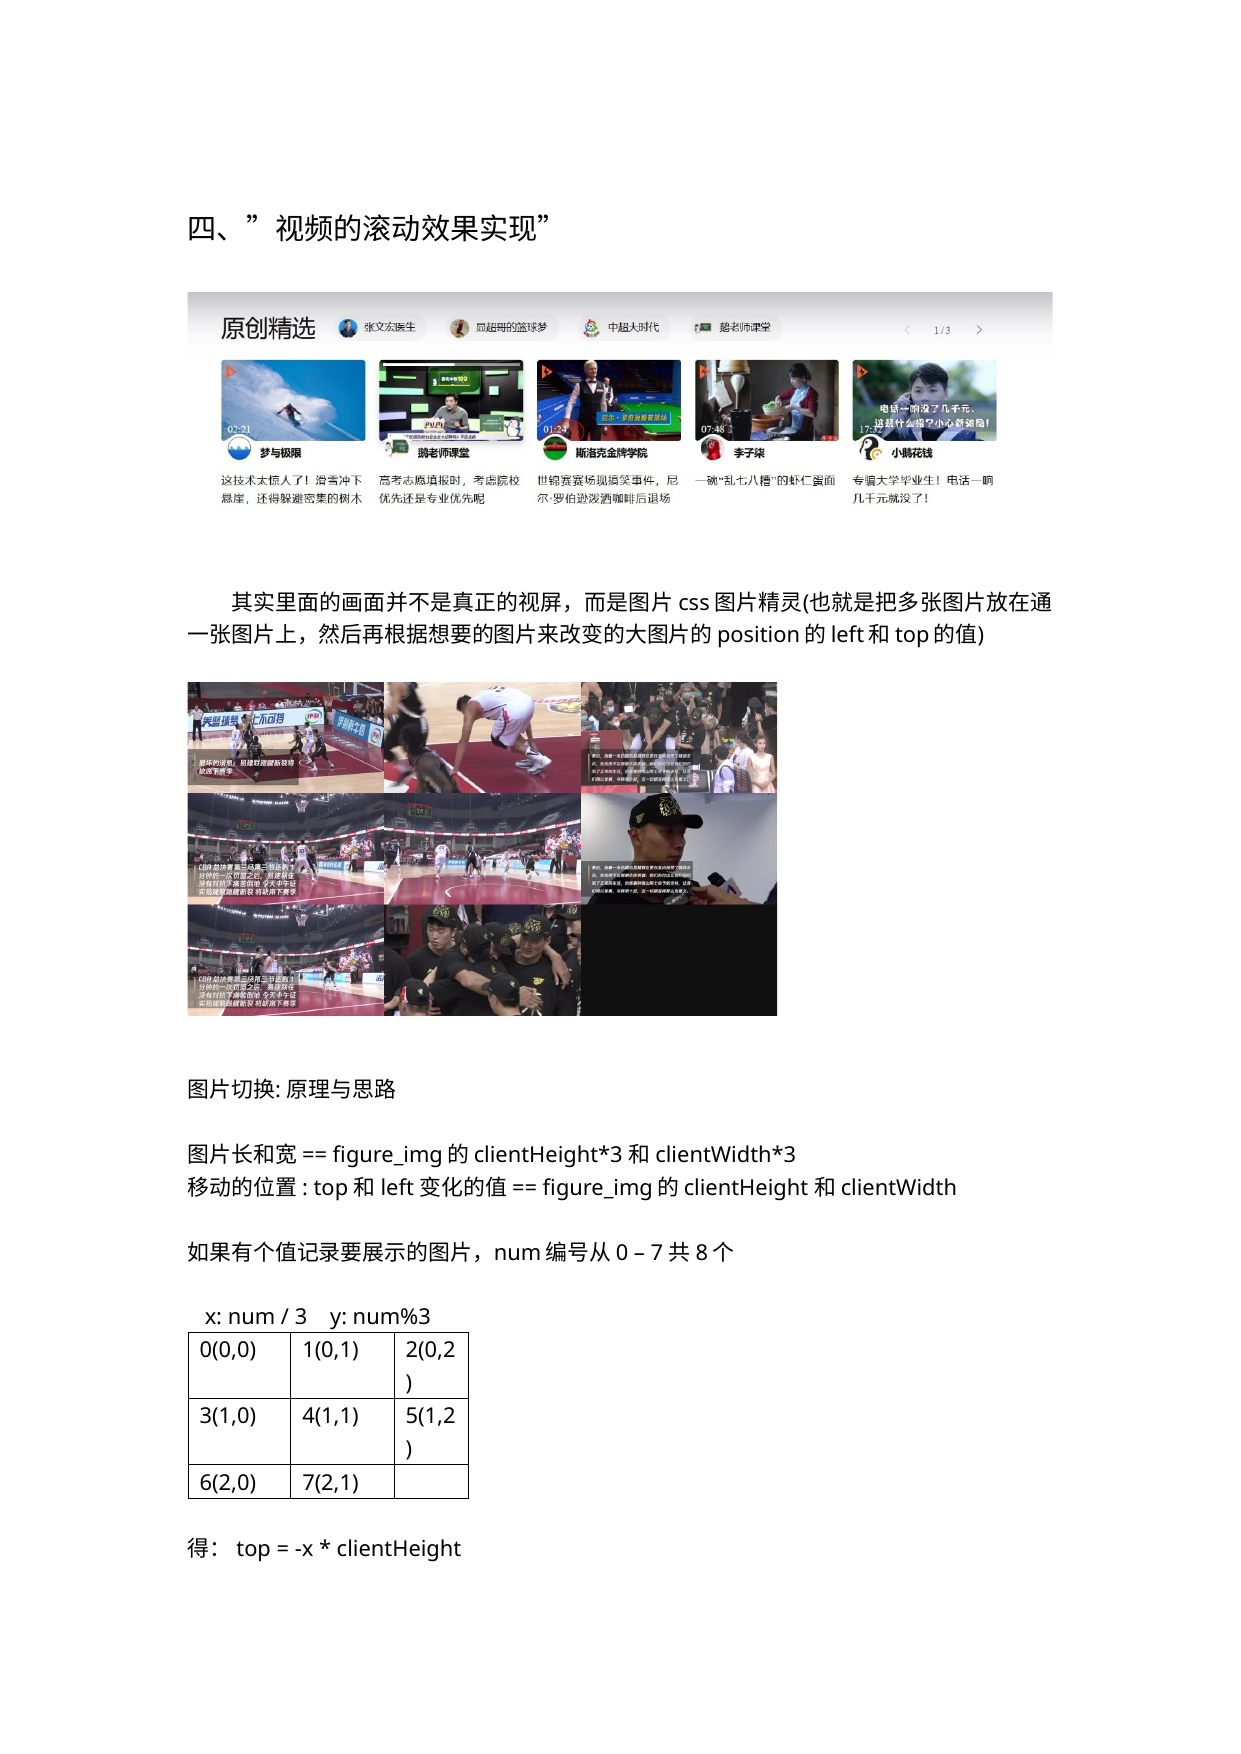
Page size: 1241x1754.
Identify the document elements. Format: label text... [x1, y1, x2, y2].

text x: num / 3 y: num%3 [187, 1299, 1053, 1332]
text 得： top = -x * clientHeight [187, 1531, 1053, 1564]
text 如果有个值记录要展示的图片，num编号从0 – 7 共 8个 [187, 1234, 1053, 1267]
text 图片长和宽 == figure_img的clientHeight*3 和 clientWidth*3 [187, 1137, 1053, 1169]
table_header 2(0,2) [395, 1333, 468, 1398]
table_cell 4(1,1) [291, 1399, 394, 1464]
table_header 1(0,1) [291, 1333, 394, 1398]
table_cell 6(2,0) [189, 1465, 290, 1498]
table_header 0(0,0) [189, 1333, 290, 1398]
table_cell 7(2,1) [291, 1465, 394, 1498]
table_cell 5(1,2) [395, 1399, 468, 1464]
table_cell 3(1,0) [189, 1399, 290, 1464]
table_cell [395, 1465, 468, 1498]
text 图片切换: 原理与思路 [187, 1072, 1053, 1104]
text 四、”视频的滚动效果实现” [187, 194, 1053, 259]
text 其实里面的画面并不是真正的视屏，而是图片css图片精灵(也就是把多张图片放在通一张图片上，然后再根据想要的图片来改变的大图片的position的left和top的值) [187, 584, 1053, 649]
text 移动的位置 : top 和 left 变化的值 == figure_img的clientHeight 和 clientWidth [187, 1169, 1053, 1202]
picture [187, 682, 778, 1016]
picture [187, 292, 1053, 524]
